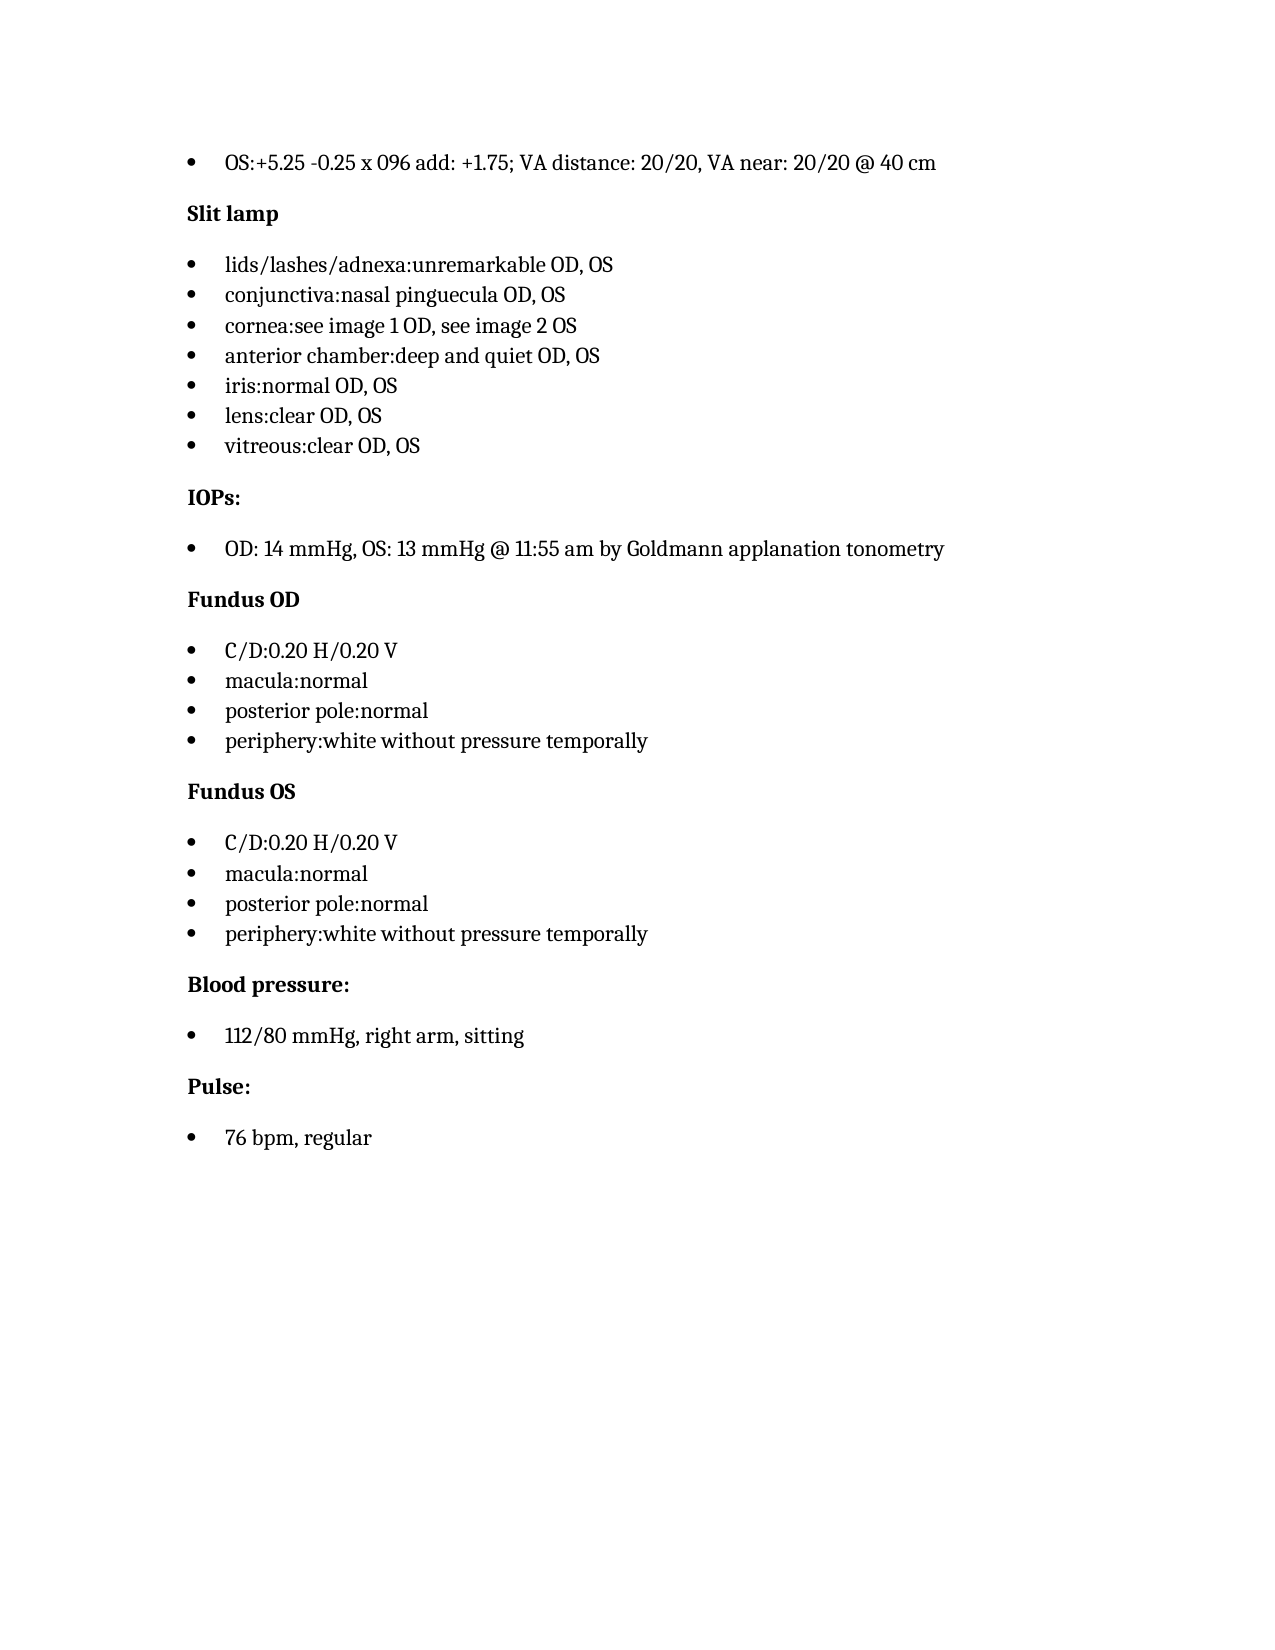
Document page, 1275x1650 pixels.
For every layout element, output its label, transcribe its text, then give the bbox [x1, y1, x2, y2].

text Slit lamp [187, 201, 1087, 227]
list periphery:white without pressure temporally [187, 728, 1087, 754]
list iris:normal OD, OS [187, 373, 1087, 399]
text IOPs: [187, 484, 1087, 511]
list cornea:see image 1 OD, see image 2 OS [187, 312, 1087, 339]
list lens:clear OD, OS [187, 403, 1087, 429]
list vitreous:clear OD, OS [187, 433, 1087, 460]
list posterior pole:normal [187, 698, 1087, 724]
list OS:+5.25 -0.25 x 096 add: +1.75; VA distance: 20/20, VA near: 20/20 @ 40 cm [187, 150, 1087, 176]
list conjunctiva:nasal pinguecula OD, OS [187, 282, 1087, 309]
list anterior chamber:deep and quiet OD, OS [187, 343, 1087, 369]
list 76 bpm, regular [187, 1125, 1087, 1151]
list C/D:0.20 H/0.20 V [187, 637, 1087, 664]
list posterior pole:normal [187, 891, 1087, 917]
list OD: 14 mmHg, OS: 13 mmHg @ 11:55 am by Goldmann applanation tonometry [187, 535, 1087, 562]
list C/D:0.20 H/0.20 V [187, 830, 1087, 857]
text Fundus OS [187, 779, 1087, 806]
text Pulse: [187, 1074, 1087, 1100]
list 112/80 mmHg, right arm, sitting [187, 1023, 1087, 1049]
list macula:normal [187, 860, 1087, 887]
list macula:normal [187, 668, 1087, 694]
text Fundus OD [187, 586, 1087, 613]
list periphery:white without pressure temporally [187, 921, 1087, 947]
list lids/lashes/adnexa:unremarkable OD, OS [187, 252, 1087, 278]
text Blood pressure: [187, 972, 1087, 998]
